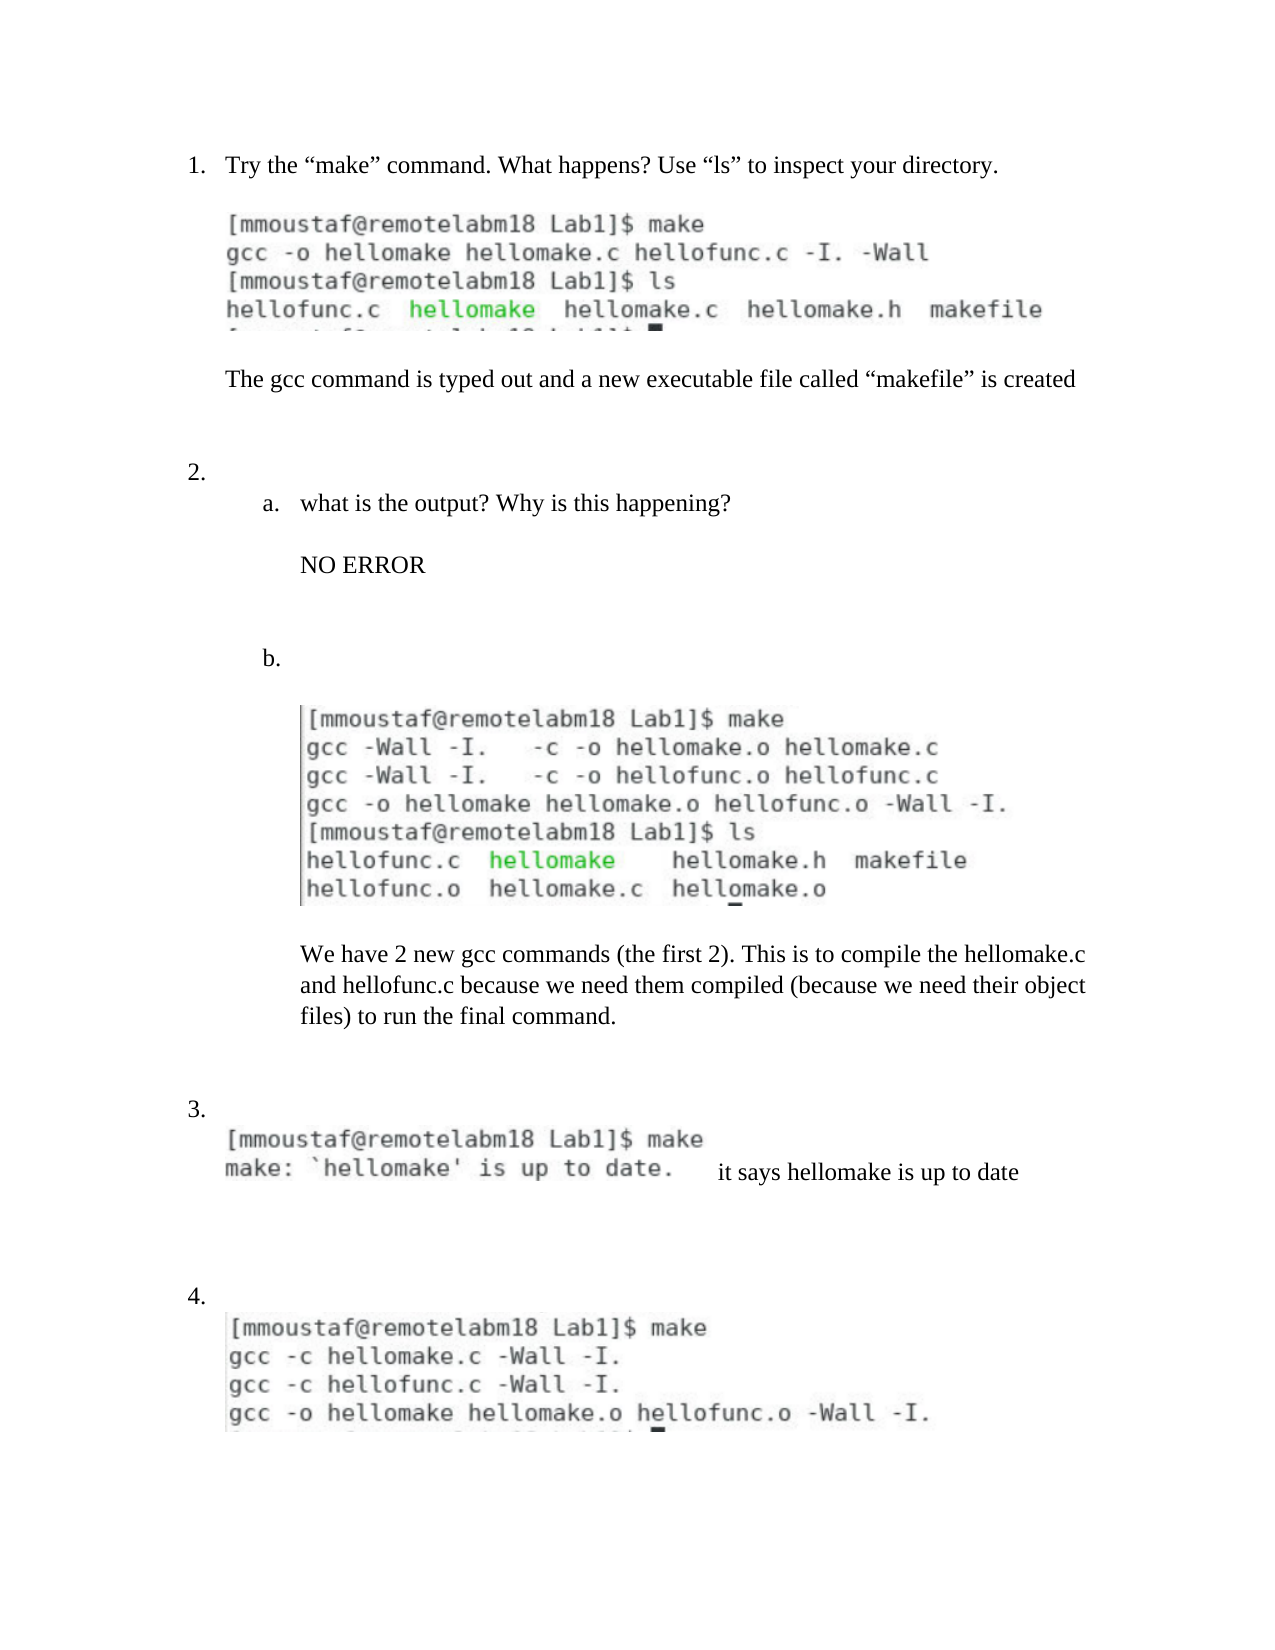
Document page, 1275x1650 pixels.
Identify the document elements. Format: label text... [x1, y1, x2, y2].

list what is the output? Why is this happening? NO ERROR [262, 488, 1125, 641]
picture [225, 1312, 957, 1432]
picture [225, 1125, 712, 1181]
picture [300, 705, 1014, 906]
picture [225, 212, 1050, 331]
list it says hellomake is up to date [187, 1094, 1125, 1279]
